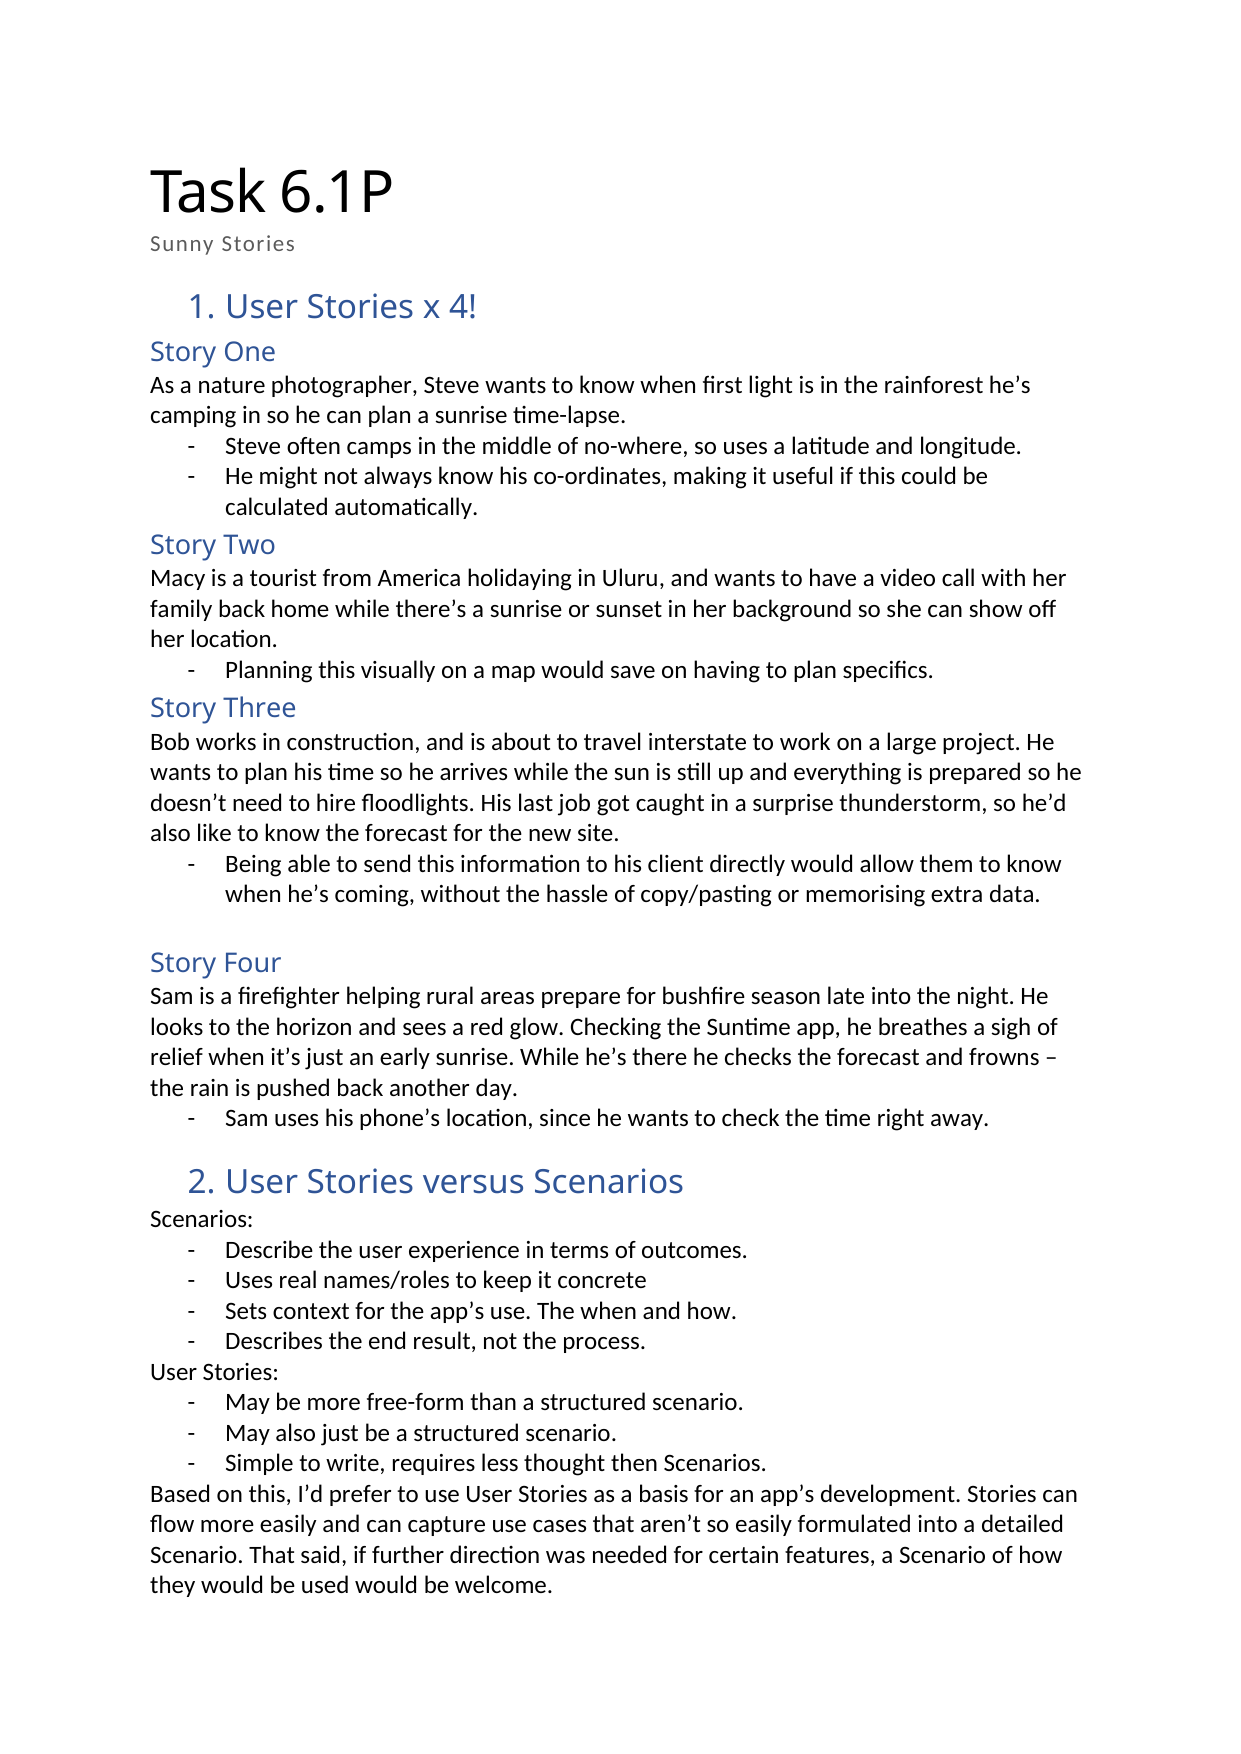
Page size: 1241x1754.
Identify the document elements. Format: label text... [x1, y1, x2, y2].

text User Stories: [150, 1356, 1090, 1387]
subtitle User Stories versus Scenarios [187, 1158, 1090, 1203]
text Scenarios: [150, 1203, 1090, 1234]
text Macy is a tourist from America holidaying in Uluru, and wants to have a video call with her family back home while there’s a sunrise or sunset in her background so she can show off her location. [150, 563, 1090, 654]
list Simple to write, requires less thought then Scenarios. [187, 1448, 1090, 1478]
list Steve often camps in the middle of no-where, so uses a latitude and longitude. [187, 430, 1090, 461]
list Sets context for the app’s use. The when and how. [187, 1295, 1090, 1326]
text Sam is a firefighter helping rural areas prepare for bushfire season late into the night. He looks to the horizon and sees a red glow. Checking the Suntime app, he breathes a sigh of relief when it’s just an early sunrise. While he’s there he checks the forecast and frowns – the rain is pushed back another day. [150, 980, 1090, 1102]
subtitle Story Four [150, 943, 1090, 980]
subtitle User Stories x 4! [187, 282, 1090, 328]
list May be more free-form than a structured scenario. [187, 1387, 1090, 1417]
list Uses real names/roles to keep it concrete [187, 1264, 1090, 1295]
text Bob works in construction, and is about to travel interstate to work on a large project. He wants to plan his time so he arrives while the sun is still up and everything is prepared so he doesn’t need to hire floodlights. His last job got caught in a surprise thunderstorm, so he’d also like to know the forecast for the new site. [150, 726, 1090, 848]
subtitle Story Two [150, 526, 1090, 563]
list Describes the end result, not the process. [187, 1326, 1090, 1356]
list May also just be a structured scenario. [187, 1417, 1090, 1448]
subtitle Story One [150, 332, 1090, 369]
text As a nature photographer, Steve wants to know when first light is in the rainforest he’s camping in so he can plan a sunrise time-lapse. [150, 369, 1090, 430]
text Based on this, I’d prefer to use User Stories as a basis for an app’s development. Stories can flow more easily and can capture use cases that aren’t so easily formulated into a detailed Scenario. That said, if further direction was needed for certain features, a Scenario of how they would be used would be welcome. [150, 1478, 1090, 1600]
list He might not always know his co-ordinates, making it useful if this could be calculated automatically. [187, 461, 1090, 522]
subtitle Story Three [150, 689, 1090, 726]
list Describe the user experience in terms of outcomes. [187, 1234, 1090, 1264]
list Being able to send this information to his client directly would allow them to know when he’s coming, without the hassle of copy/pasting or memorising extra data. [187, 848, 1090, 939]
list Planning this visually on a map would save on having to plan specifics. [187, 654, 1090, 685]
subtitle Sunny Stories [150, 229, 1090, 257]
title Task 6.1P [150, 150, 1090, 229]
list Sam uses his phone’s location, since he wants to check the time right away. [187, 1102, 1090, 1133]
